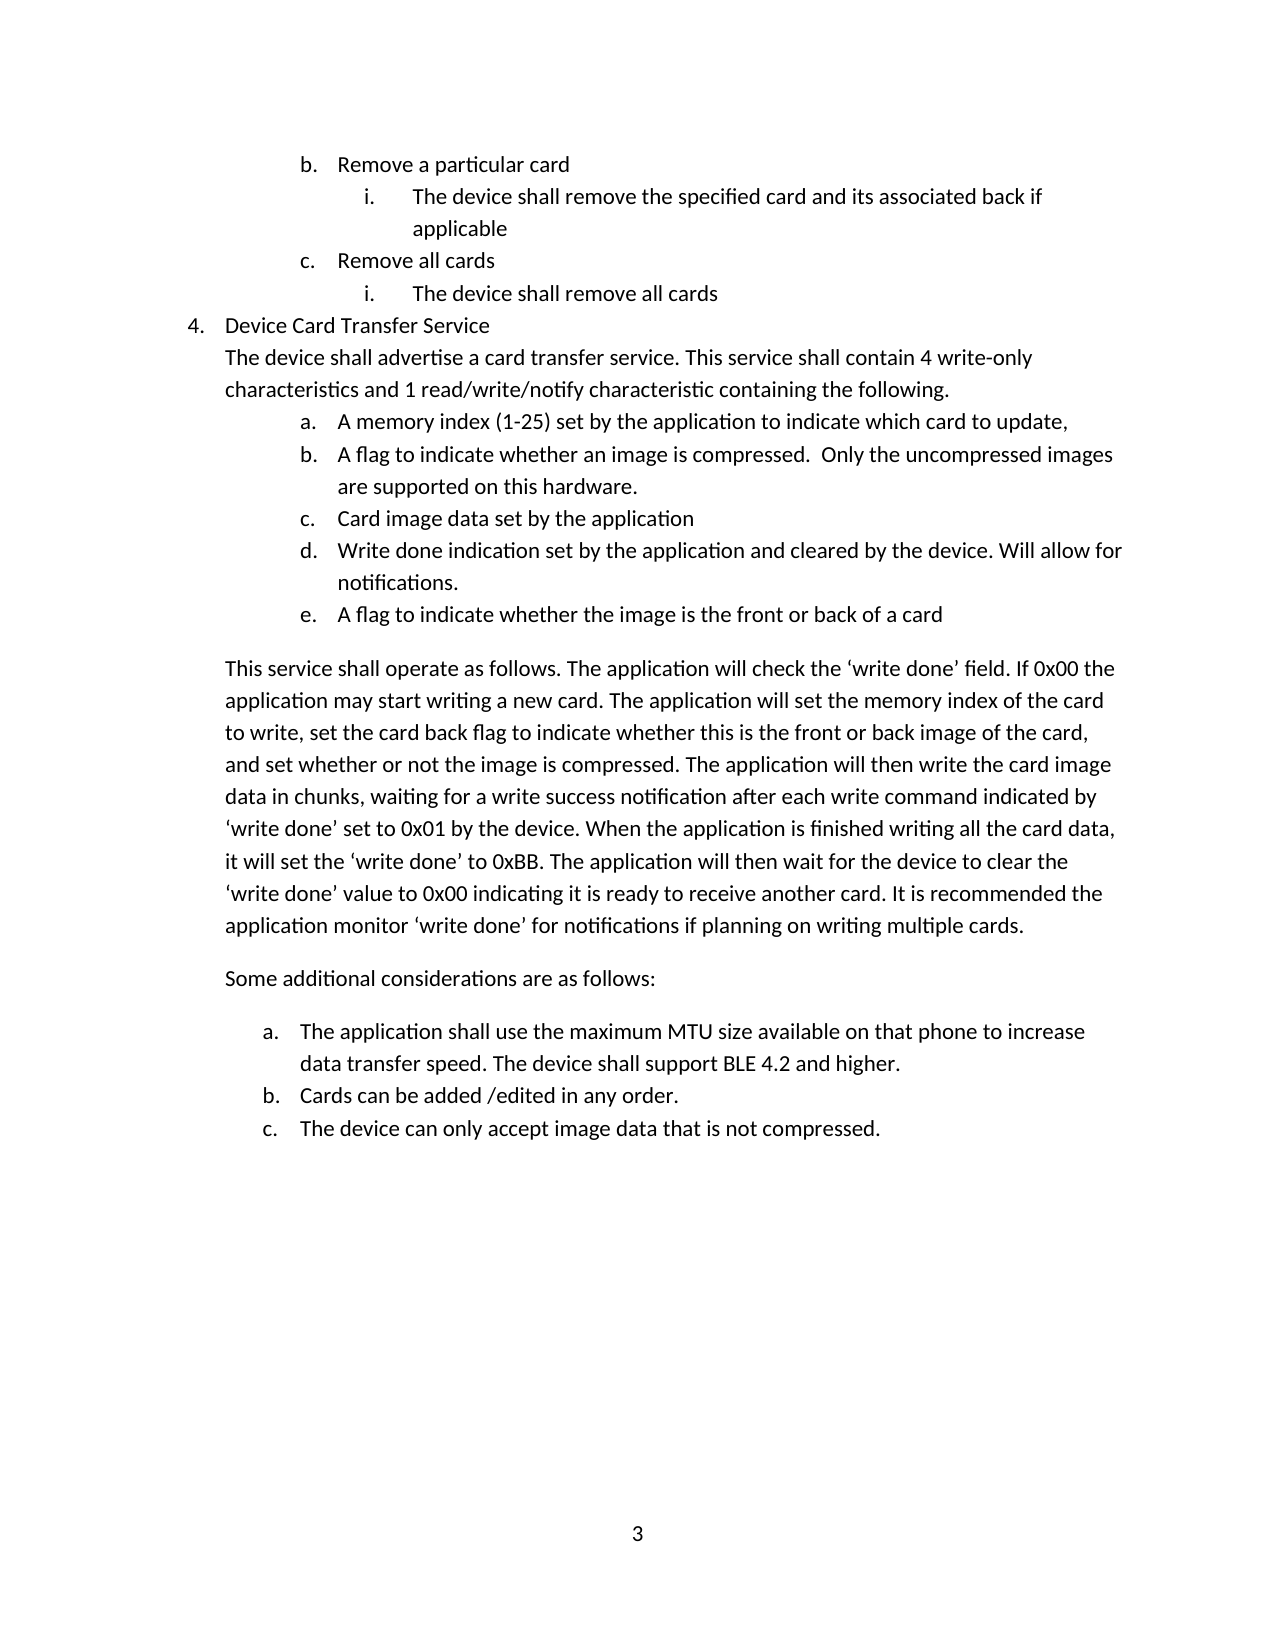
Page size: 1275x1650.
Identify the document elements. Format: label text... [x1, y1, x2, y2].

list The device shall remove the specified card and its associated back if applicable [375, 182, 1125, 242]
text Some additional considerations are as follows: [225, 964, 1125, 992]
list Remove a particular card [300, 150, 1125, 178]
list Cards can be added /edited in any order. [262, 1082, 1125, 1109]
list The device shall remove all cards [375, 279, 1125, 307]
list A flag to indicate whether an image is compressed. Only the uncompressed images are supported on this hardware. [300, 440, 1125, 500]
list A memory index (1-25) set by the application to indicate which card to update, [300, 407, 1125, 436]
list The device shall advertise a card transfer service. This service shall contain 4 write-only characteristics and 1 read/write/notify characteristic containing the following. [225, 343, 1125, 403]
list Card image data set by the application [300, 504, 1125, 532]
list Device Card Transfer Service [187, 311, 1125, 339]
list Write done indication set by the application and cleared by the device. Will allow for notifications. [300, 536, 1125, 596]
list Remove all cards [300, 247, 1125, 274]
list The device can only accept image data that is not compressed. [262, 1114, 1125, 1142]
list A flag to indicate whether the image is the front or back of a card [300, 601, 1125, 629]
list The application shall use the maximum MTU size available on that phone to increase data transfer speed. The device shall support BLE 4.2 and higher. [262, 1017, 1125, 1077]
text This service shall operate as follows. The application will check the ‘write done’ field. If 0x00 the application may start writing a new card. The application will set the memory index of the card to write, set the card back flag to indicate whether this is the front or back image of the card, and set whether or not the image is compressed. The application will then write the card image data in chunks, waiting for a write success notification after each write command indicated by ‘write done’ set to 0x01 by the device. When the application is finished writing all the card data, it will set the ‘write done’ to 0xBB. The application will then wait for the device to clear the ‘write done’ value to 0x00 indicating it is ready to receive another card. It is recommended the application monitor ‘write done’ for notifications if planning on writing multiple cards. [225, 654, 1125, 939]
